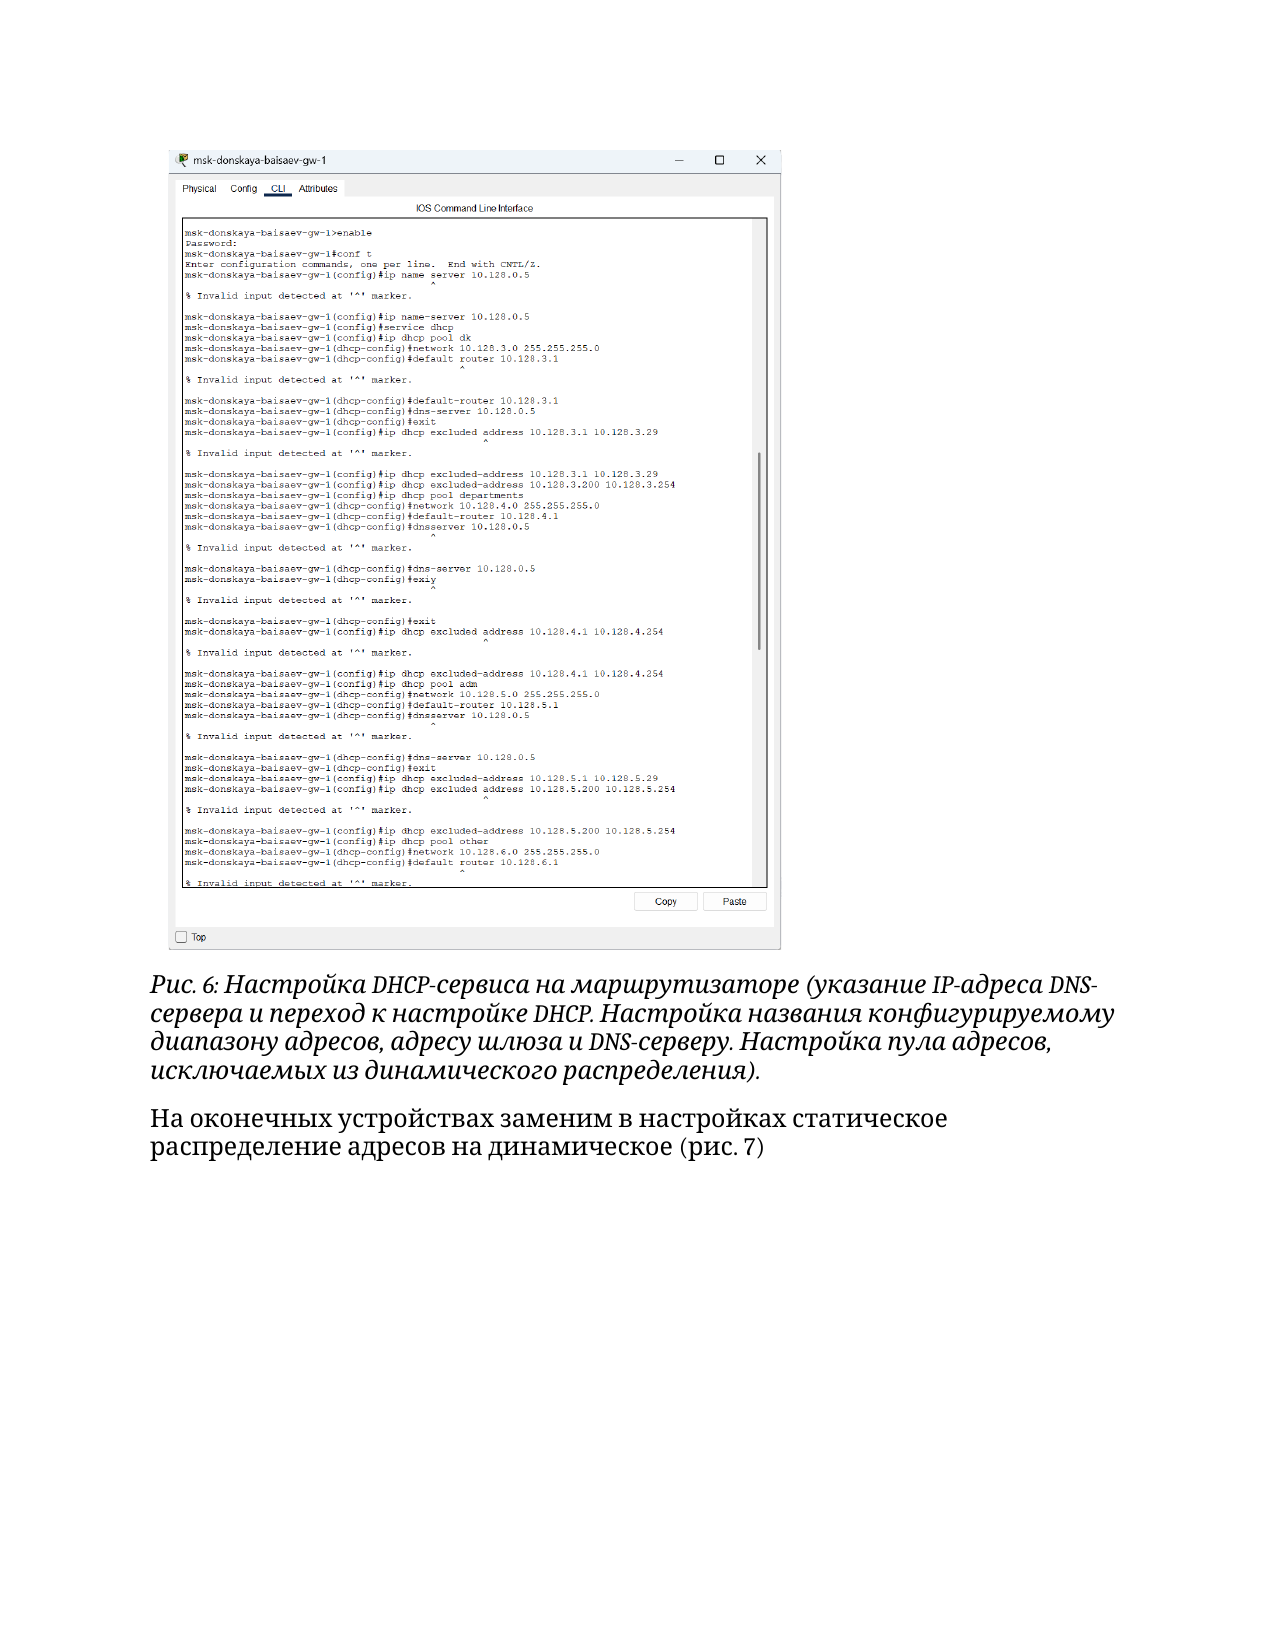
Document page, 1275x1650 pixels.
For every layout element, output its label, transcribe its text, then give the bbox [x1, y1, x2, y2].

picture [168, 150, 782, 950]
text На оконечных устройствах заменим в настройках статическое распределение адресов на динамическое (рис. 7) [150, 1104, 1125, 1162]
text Рис. 6: Настройка DHCP-сервиса на маршрутизаторе (указание IP-адреса DNS-сервера и переход к настройке DHCP. Настройка названия конфигурируемому диапазону адресов, адресу шлюза и DNS-серверу. Настройка пула адресов, исключаемых из динамического распределения). [150, 971, 1125, 1086]
